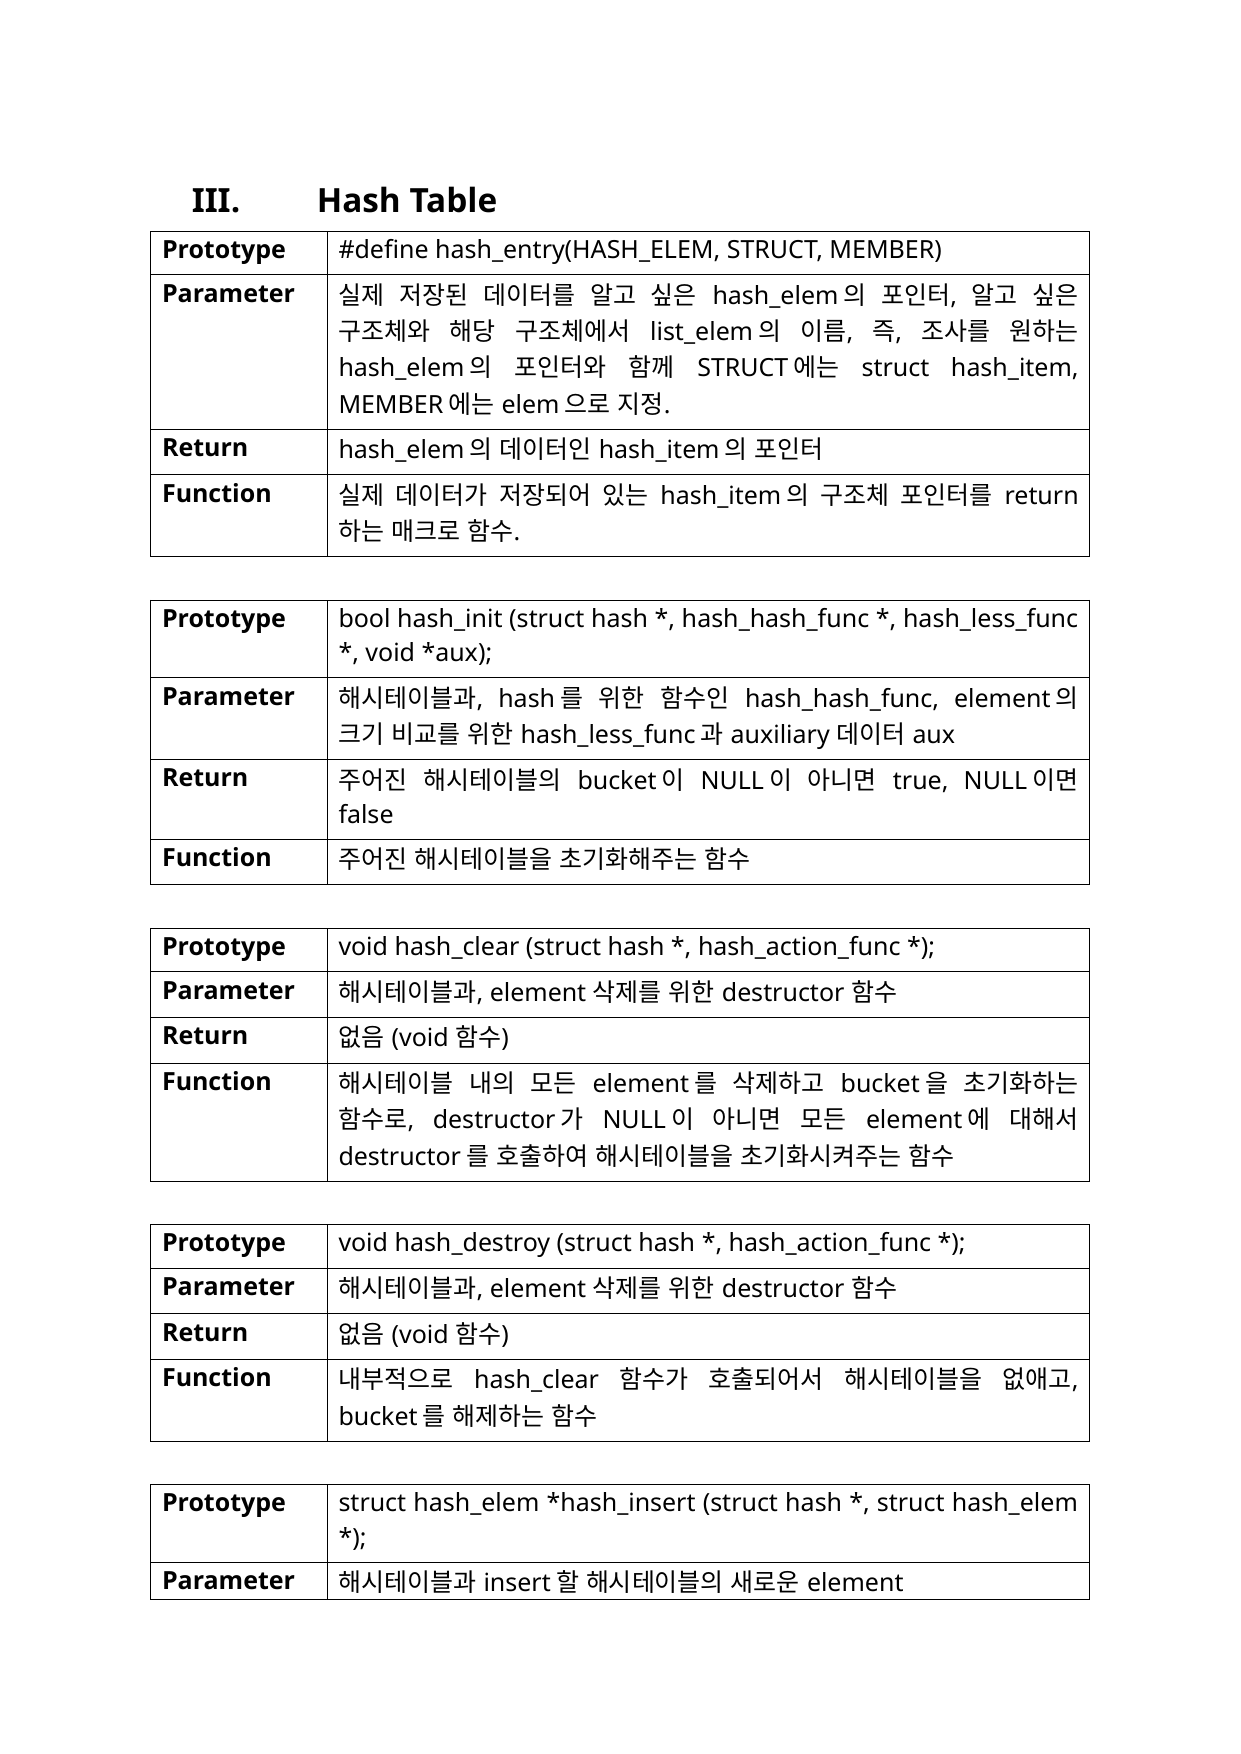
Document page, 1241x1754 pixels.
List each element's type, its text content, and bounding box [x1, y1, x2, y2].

table_header void hash_destroy (struct hash *, hash_action_func *); [328, 1225, 1089, 1267]
table_cell Parameter [151, 275, 327, 429]
table_cell 해시테이블과, element 삭제를 위한 destructor 함수 [328, 1269, 1089, 1313]
table_header Prototype [151, 601, 327, 677]
table_cell Function [151, 1064, 327, 1181]
table_header Prototype [151, 1485, 327, 1562]
table_cell 해시테이블과, element 삭제를 위한 destructor 함수 [328, 972, 1089, 1017]
table_cell 없음 (void 함수) [328, 1314, 1089, 1359]
table_cell Return [151, 1018, 327, 1062]
table_cell 주어진 해시테이블의 bucket이 NULL이 아니면 true, NULL이면 false [328, 760, 1089, 839]
table_cell 없음 (void 함수) [328, 1018, 1089, 1062]
table_cell 해시테이블과, hash를 위한 함수인 hash_hash_func, element의 크기 비교를 위한 hash_less_func과 auxiliary 데이터 aux [328, 678, 1089, 759]
table_cell Return [151, 1314, 327, 1359]
table_cell Return [151, 760, 327, 839]
table_cell 실제 저장된 데이터를 알고 싶은 hash_elem의 포인터, 알고 싶은 구조체와 해당 구조체에서 list_elem의 이름, 즉, 조사를 원하는 hash_elem의 포인터와 함께 STRUCT에는 struct hash_item, MEMBER에는 elem으로 지정. [328, 275, 1089, 429]
table_header struct hash_elem *hash_insert (struct hash *, struct hash_elem *); [328, 1485, 1089, 1562]
table_cell Function [151, 1360, 327, 1441]
table_cell 주어진 해시테이블을 초기화해주는 함수 [328, 840, 1089, 884]
table_cell 실제 데이터가 저장되어 있는 hash_item의 구조체 포인터를 return하는 매크로 함수. [328, 475, 1089, 556]
table_cell Parameter [151, 972, 327, 1017]
table_cell Return [151, 430, 327, 474]
table_header void hash_clear (struct hash *, hash_action_func *); [328, 929, 1089, 971]
table_header Prototype [151, 929, 327, 971]
table_cell Function [151, 840, 327, 884]
table_cell 해시테이블 내의 모든 element를 삭제하고 bucket을 초기화하는 함수로, destructor가 NULL이 아니면 모든 element에 대해서 destructor를 호출하여 해시테이블을 초기화시켜주는 함수 [328, 1064, 1089, 1181]
table_header Prototype [151, 232, 327, 274]
list Hash Table [192, 177, 1090, 223]
table_header #define hash_entry(HASH_ELEM, STRUCT, MEMBER) [328, 232, 1089, 274]
table_cell hash_elem의 데이터인 hash_item의 포인터 [328, 430, 1089, 474]
table_cell Function [151, 475, 327, 556]
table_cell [328, 1563, 1089, 1599]
table_cell 내부적으로 hash_clear 함수가 호출되어서 해시테이블을 없애고, bucket를 해제하는 함수 [328, 1360, 1089, 1441]
table_cell Parameter [151, 678, 327, 759]
table_header Prototype [151, 1225, 327, 1267]
table_cell Parameter [151, 1269, 327, 1313]
table_cell Parameter [151, 1563, 327, 1599]
table_header bool hash_init (struct hash *, hash_hash_func *, hash_less_func *, void *aux); [328, 601, 1089, 677]
